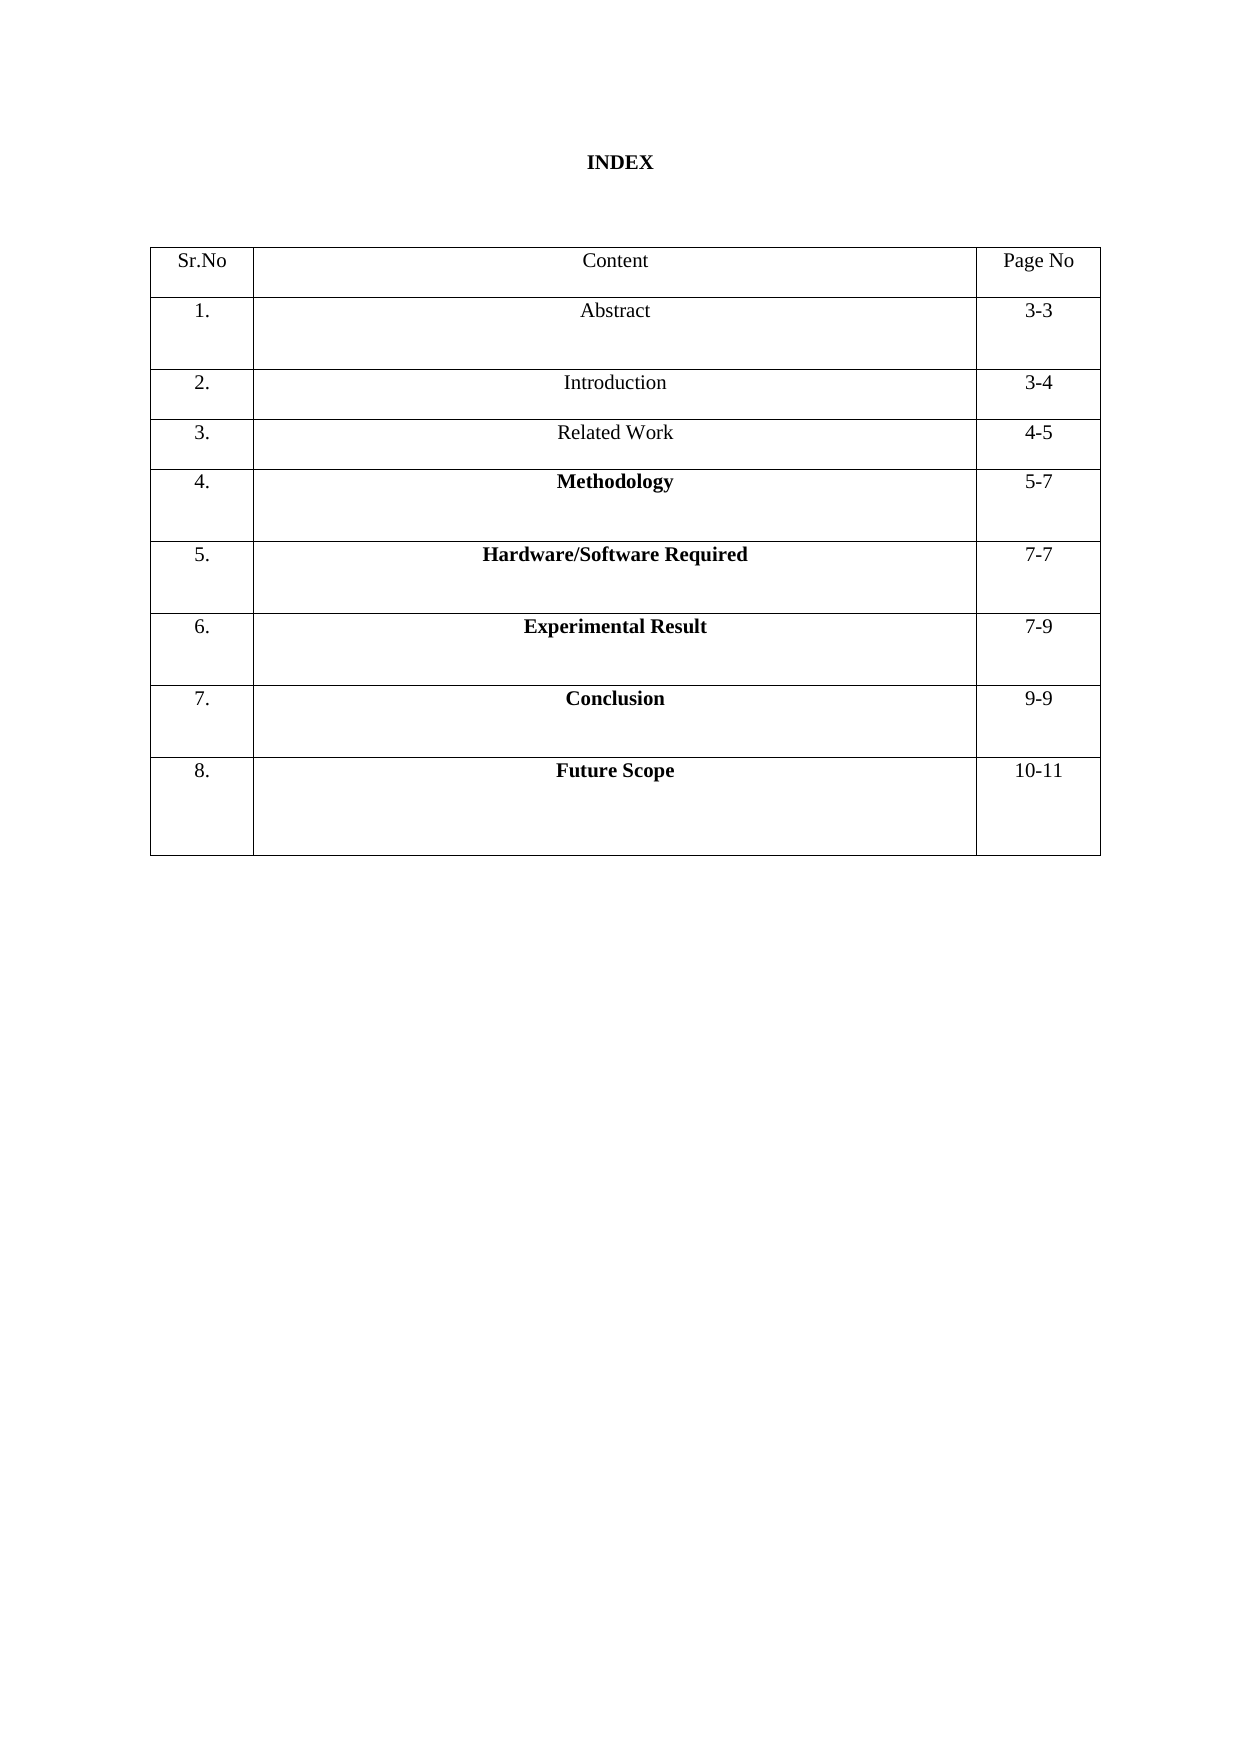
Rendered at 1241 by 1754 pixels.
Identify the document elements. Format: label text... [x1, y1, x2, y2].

table_cell 7-9 [977, 614, 1100, 685]
table_cell 1. [151, 298, 253, 369]
table_cell 2. [151, 370, 253, 419]
table_cell Introduction [254, 370, 976, 419]
table_cell Future Scope [254, 758, 976, 855]
table_cell 3-4 [977, 370, 1100, 419]
table_cell Hardware/Software Required [254, 542, 976, 613]
table_header Page No [977, 248, 1100, 297]
table_cell 3-3 [977, 298, 1100, 369]
table_cell Experimental Result [254, 614, 976, 685]
table_cell 5. [151, 542, 253, 613]
table_cell 3. [151, 420, 253, 468]
table_cell Abstract [254, 298, 976, 369]
table_header Content [254, 248, 976, 297]
table_cell 4-5 [977, 420, 1100, 468]
table_cell 9-9 [977, 686, 1100, 757]
table_cell 6. [151, 614, 253, 685]
table_header Sr.No [151, 248, 253, 297]
table_cell 7-7 [977, 542, 1100, 613]
table_cell 10-11 [977, 758, 1100, 855]
table_cell 7. [151, 686, 253, 757]
table_cell Related Work [254, 420, 976, 468]
table_cell 5-7 [977, 470, 1100, 541]
table_cell 4. [151, 470, 253, 541]
text INDEX [150, 150, 1090, 174]
table_cell Conclusion [254, 686, 976, 757]
table_cell Methodology [254, 470, 976, 541]
table_cell 8. [151, 758, 253, 855]
